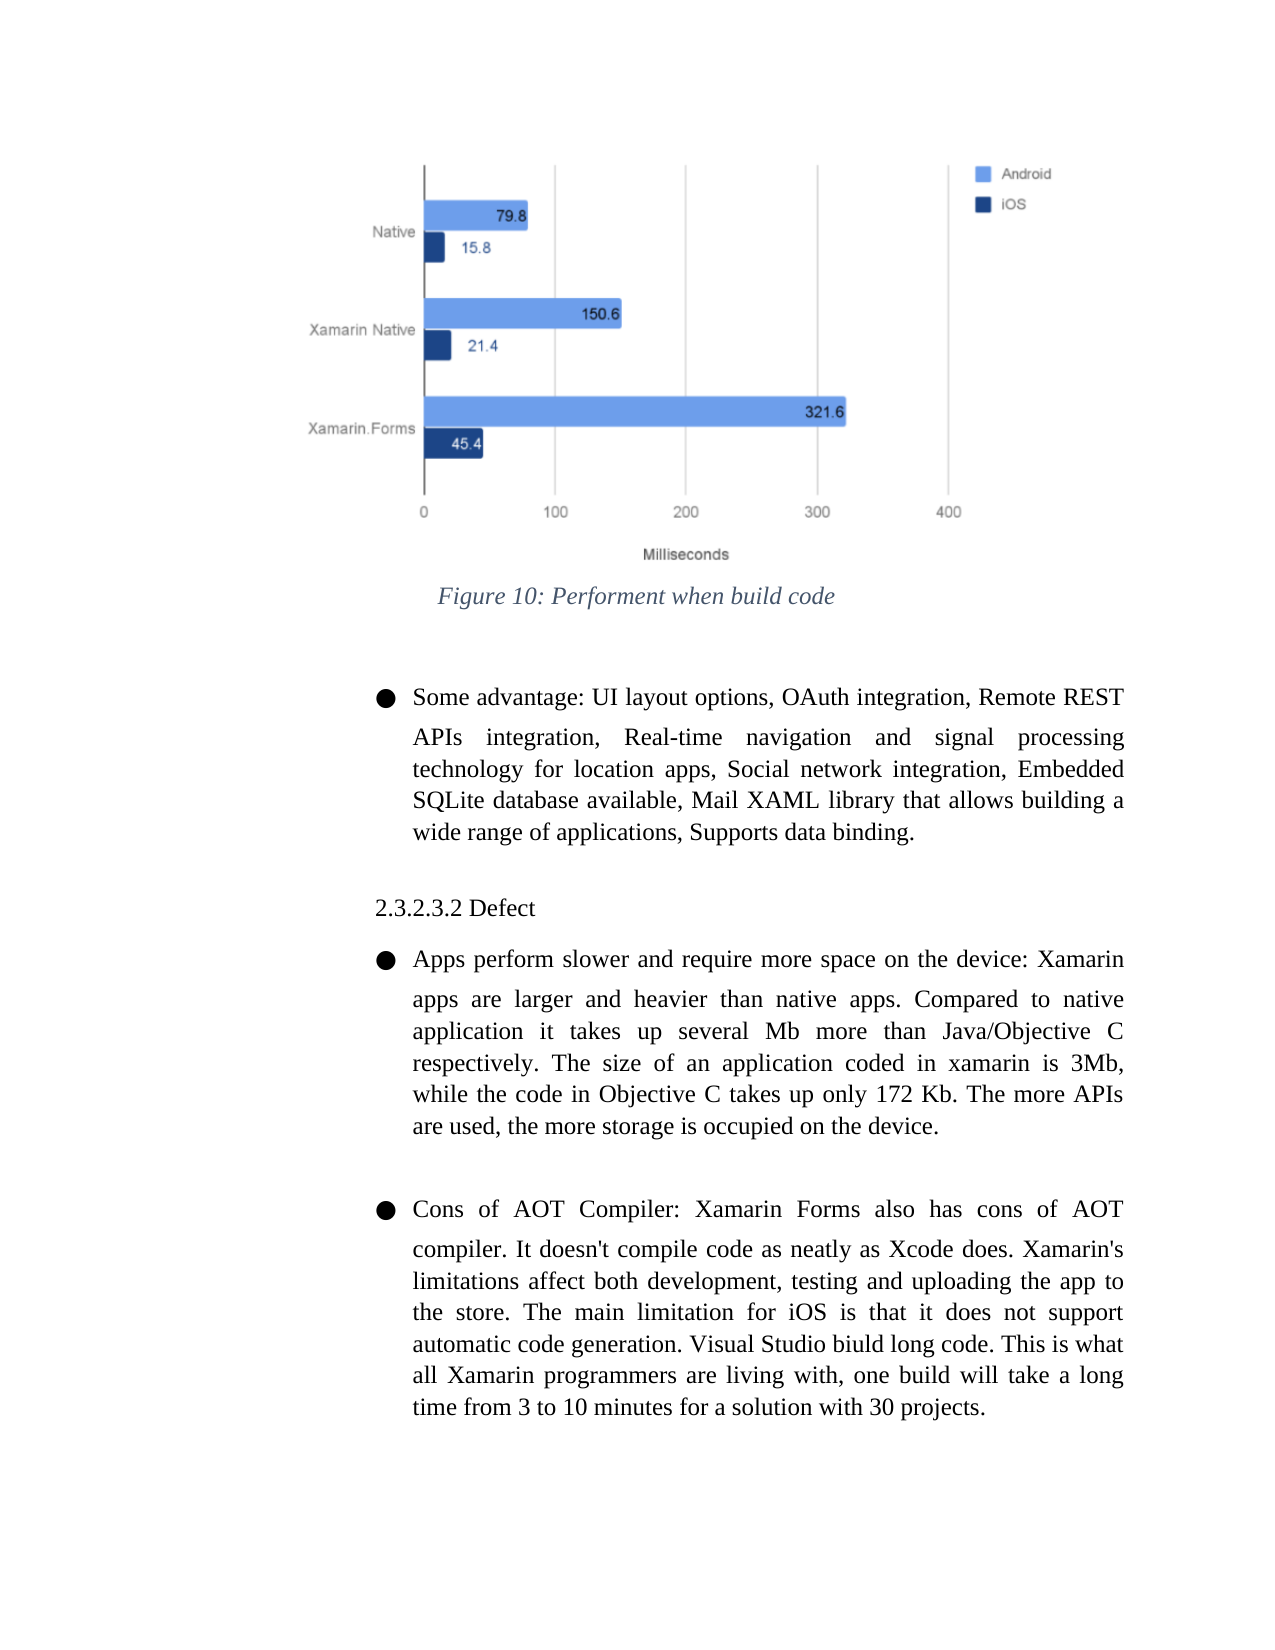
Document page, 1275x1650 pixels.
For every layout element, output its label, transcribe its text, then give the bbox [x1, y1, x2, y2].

list Cons of AOT Compiler: Xamarin Forms also has cons of AOT compiler. It doesn't compile code as neatly as Xcode does. Xamarin's limitations affect both development, testing and uploading the app to the store. The main limitation for iOS is that it does not support automatic code generation. Visual Studio biuld long code. This is what all Xamarin programmers are living with, one build will take a long time from 3 to 10 minutes for a solution with 30 projects. [375, 1180, 1125, 1421]
list Some advantage: UI layout options, OAuth integration, Remote REST APIs integration, Real-time navigation and signal processing technology for location apps, Social network integration, Embedded SQLite database available, Mail XAML library that allows building a wide range of applications, Supports data binding. [375, 668, 1125, 846]
list Apps perform slower and require more space on the device: Xamarin apps are larger and heavier than native apps. Compared to native application it takes up several Mb more than Java/Objective C respectively. The size of an application coded in xamarin is 3Mb, while the code in Objective C takes up only 172 Kb. The more APIs are used, the more storage is occupied on the device. [375, 930, 1125, 1139]
text Figure 10: Performent when build code [150, 581, 1125, 609]
picture [285, 150, 1065, 578]
text 2.3.2.3.2 Defect [300, 893, 1125, 921]
